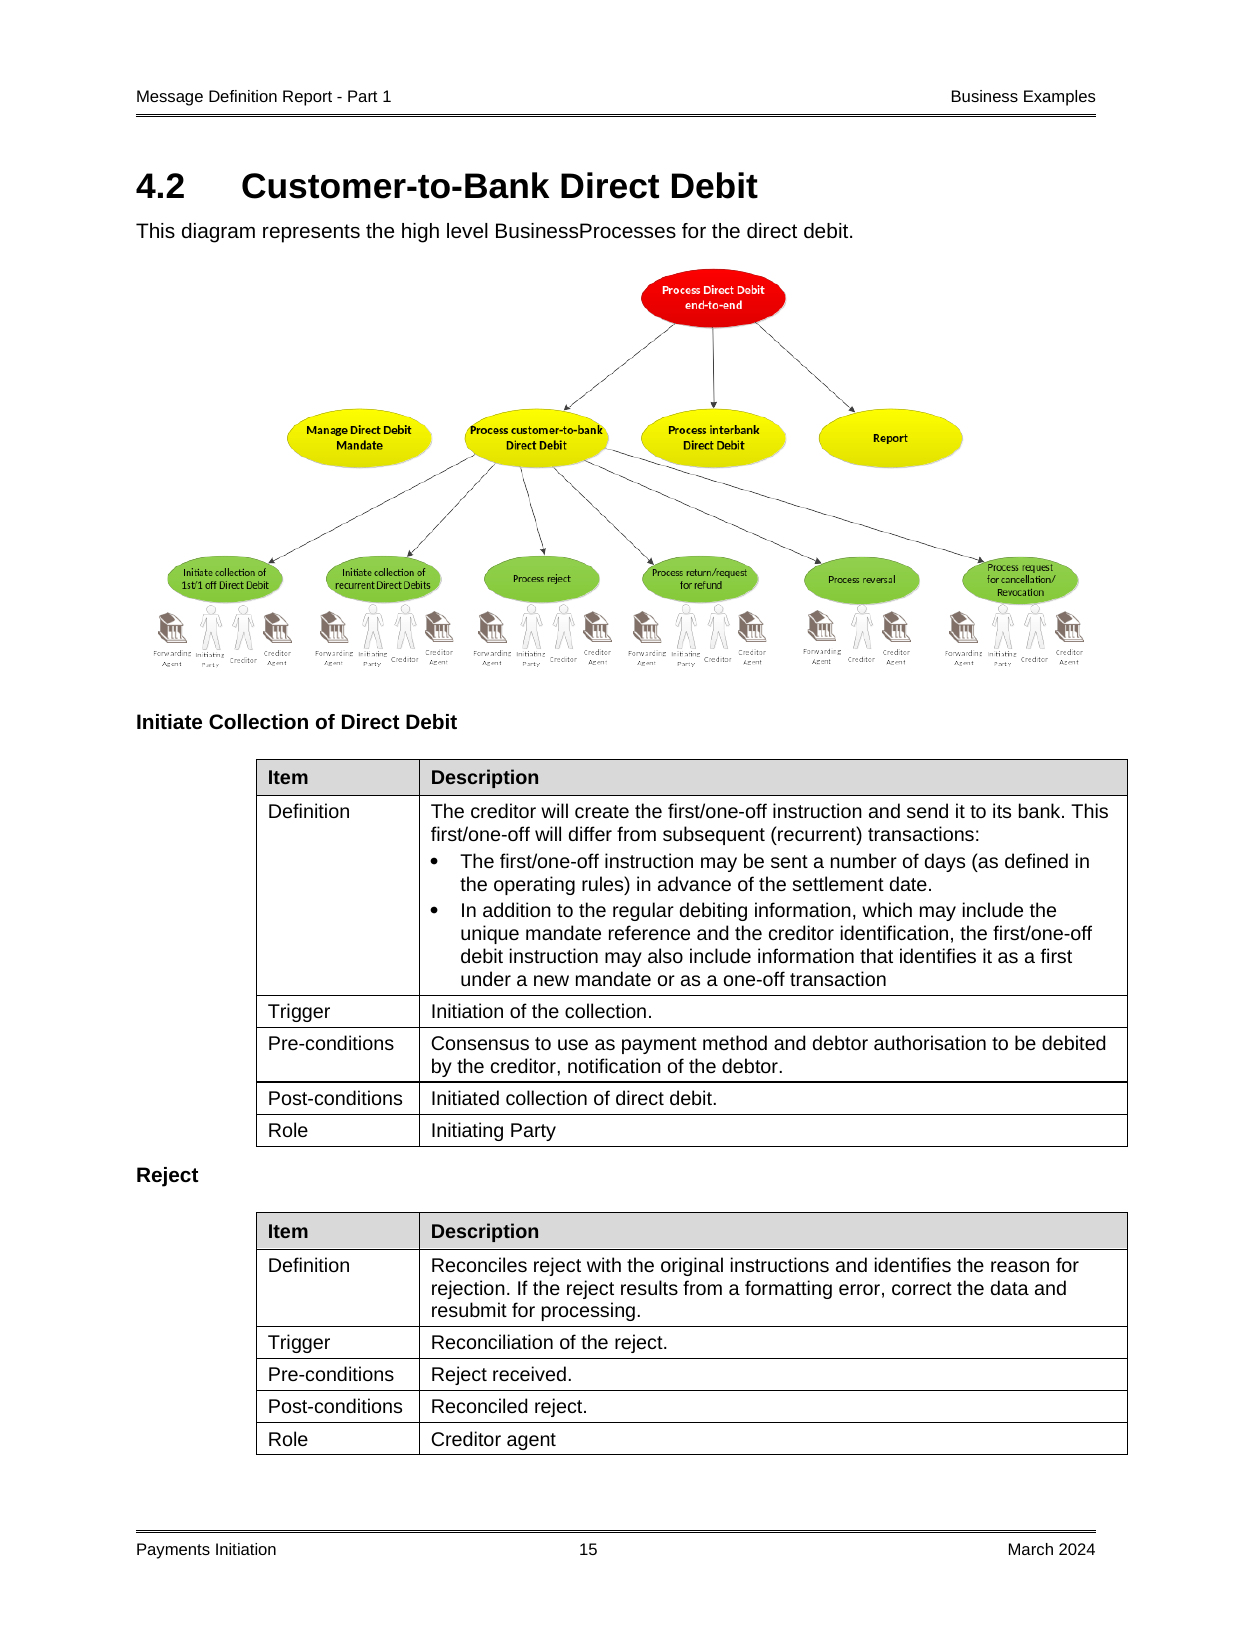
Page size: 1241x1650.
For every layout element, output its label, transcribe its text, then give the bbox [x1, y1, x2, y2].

table_cell Pre-conditions [257, 1028, 419, 1081]
table_cell Post-conditions [257, 1083, 419, 1113]
table_cell Definition [257, 1250, 419, 1326]
table_header Description [420, 760, 1127, 795]
text This diagram represents the high level BusinessProcesses for the direct debit. [136, 219, 1104, 243]
table_header Description [420, 1213, 1127, 1248]
table_cell Trigger [257, 996, 419, 1027]
table_cell Role [257, 1115, 419, 1146]
table_header Item [257, 760, 419, 795]
table_cell Pre-conditions [257, 1359, 419, 1390]
table_cell Consensus to use as payment method and debtor authorisation to be debited by the creditor, notification of the debtor. [420, 1028, 1127, 1081]
table_cell Post-conditions [257, 1391, 419, 1422]
table_cell Reconciled reject. [420, 1391, 1127, 1422]
table_cell Initiation of the collection. [420, 996, 1127, 1027]
text Initiate Collection of Direct Debit [136, 710, 1104, 734]
table_cell Initiated collection of direct debit. [420, 1083, 1127, 1113]
table_cell Reconciles reject with the original instructions and identifies the reason for rejection. If the reject results from a formatting error, correct the data and resubmit for processing. [420, 1250, 1127, 1326]
table_header Item [257, 1213, 419, 1248]
table_cell Role [257, 1423, 419, 1454]
table_cell Creditor agent [420, 1423, 1127, 1454]
subtitle Customer-to-Bank Direct Debit [136, 166, 1104, 206]
table_cell Reconciliation of the reject. [420, 1327, 1127, 1358]
text Reject [136, 1163, 1104, 1187]
table_cell Definition [257, 796, 419, 994]
table_cell Reject received. [420, 1359, 1127, 1390]
table_cell Initiating Party [420, 1115, 1127, 1146]
table_cell Trigger [257, 1327, 419, 1358]
table_cell The creditor will create the first/one-off instruction and send it to its bank. This first/one-off will differ from subsequent (recurrent) transactions: The first/one-off instruction may be sent a number of days (as defined in the operating rules) in advance of the settlement date. In addition to the regular debiting information, which may include the unique mandate reference and the creditor identification, the first/one-off debit instruction may also include information that identifies it as a first under a new mandate or as a one-off transaction [420, 796, 1127, 994]
